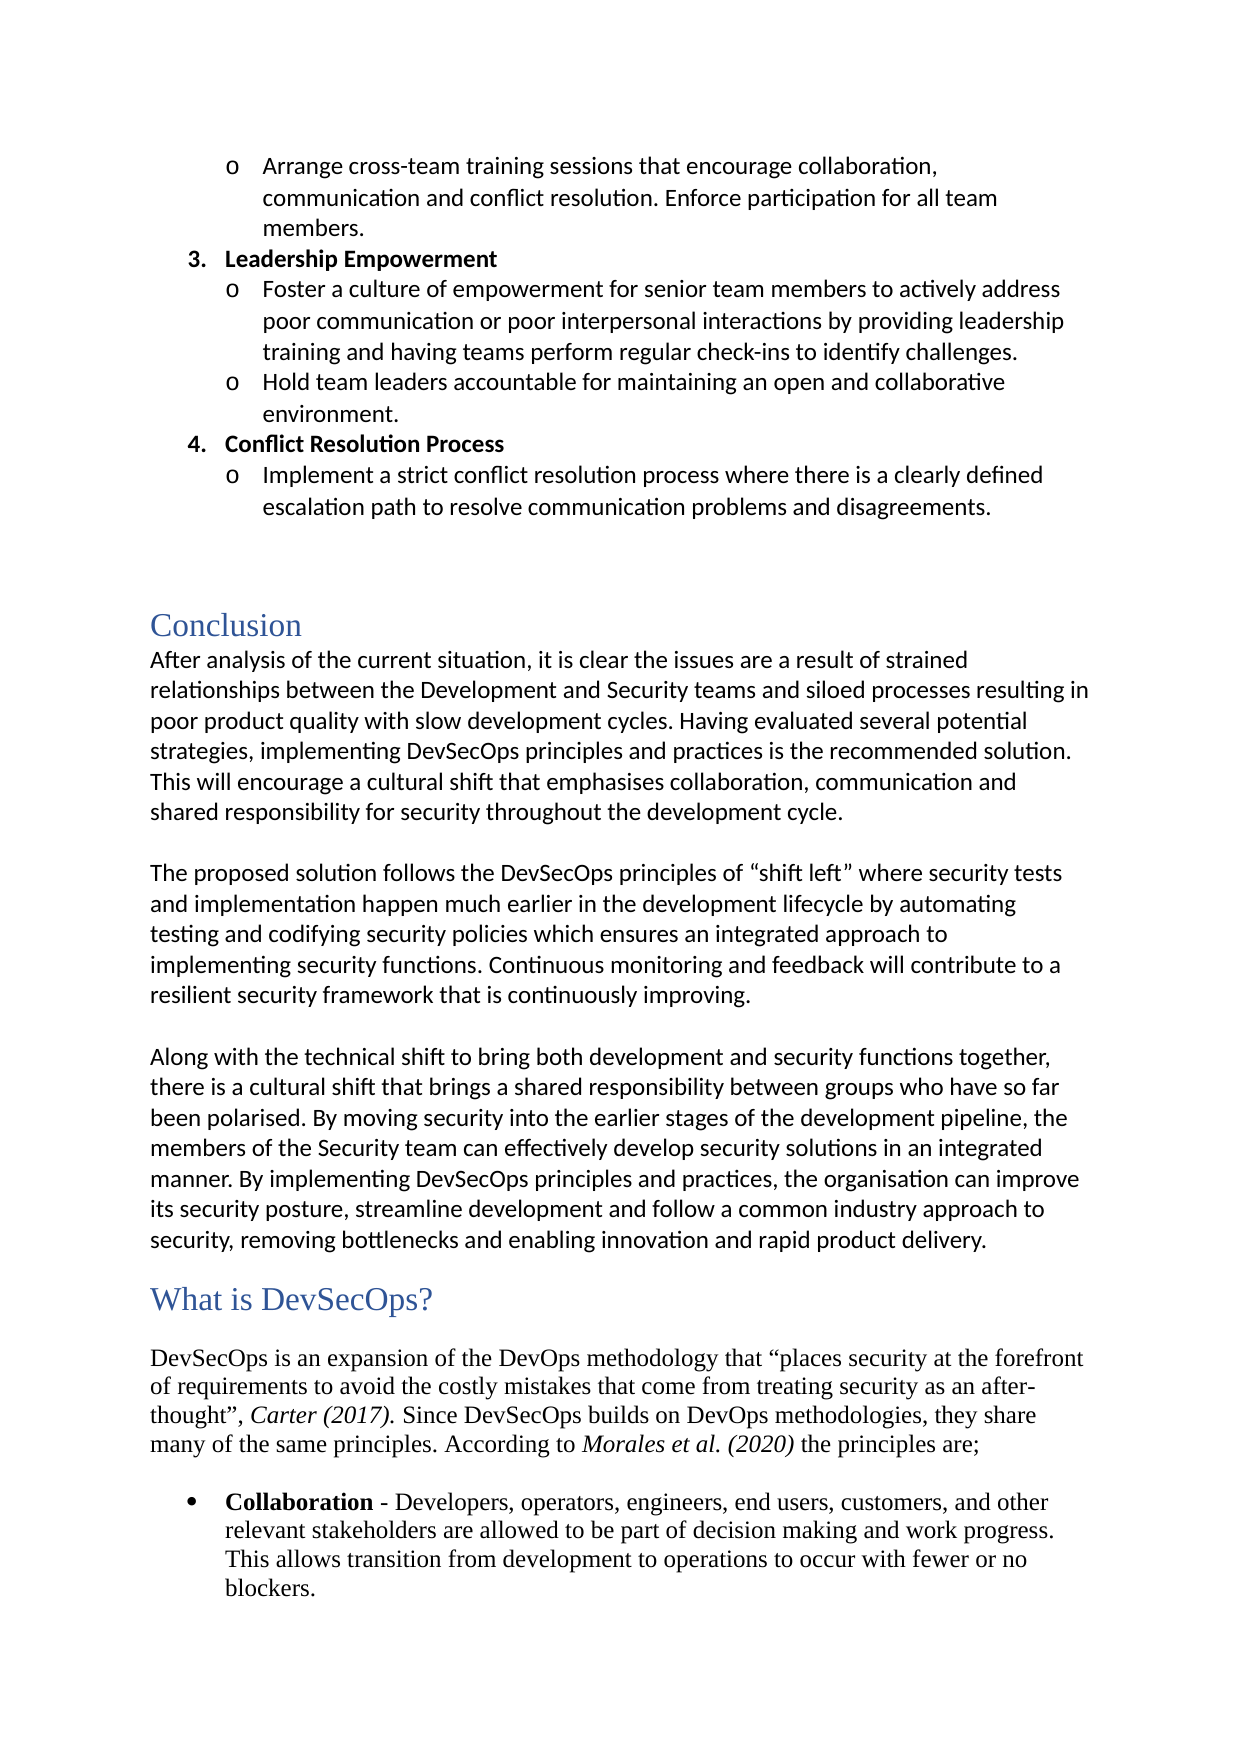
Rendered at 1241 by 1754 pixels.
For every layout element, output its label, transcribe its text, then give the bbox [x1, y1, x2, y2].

list Arrange cross-team training sessions that encourage collaboration, communication and conflict resolution. Enforce participation for all team members. [225, 150, 1090, 243]
text The proposed solution follows the DevSecOps principles of “shift left” where security tests and implementation happen much earlier in the development lifecycle by automating testing and codifying security policies which ensures an integrated approach to implementing security functions. Continuous monitoring and feedback will contribute to a resilient security framework that is continuously improving. [150, 857, 1090, 1010]
text After analysis of the current situation, it is clear the issues are a result of strained relationships between the Development and Security teams and siloed processes resulting in poor product quality with slow development cycles. Having evaluated several potential strategies, implementing DevSecOps principles and practices is the recommended solution. This will encourage a cultural shift that emphasises collaboration, communication and shared responsibility for security throughout the development cycle. [150, 644, 1090, 827]
text What is DevSecOps? [150, 1279, 1090, 1318]
list Leadership Empowerment [187, 243, 1090, 273]
list Implement a strict conflict resolution process where there is a clearly defined escalation path to resolve communication problems and disagreements. [225, 459, 1090, 521]
text DevSecOps is an expansion of the DevOps methodology that “places security at the forefront of requirements to avoid the costly mistakes that come from treating security as an after-thought”, Carter (2017). Since DevSecOps builds on DevOps methodologies, they share many of the same principles. According to Morales et al. (2020) the principles are; [150, 1343, 1090, 1458]
list Collaboration - Developers, operators, engineers, end users, customers, and other relevant stakeholders are allowed to be part of decision making and work progress. This allows transition from development to operations to occur with fewer or no blockers. [187, 1487, 1090, 1602]
text Conclusion [150, 606, 1090, 644]
text Along with the technical shift to bring both development and security functions together, there is a cultural shift that brings a shared responsibility between groups who have so far been polarised. By moving security into the earlier stages of the development pipeline, the members of the Security team can effectively develop security solutions in an integrated manner. By implementing DevSecOps principles and practices, the organisation can improve its security posture, streamline development and follow a common industry approach to security, removing bottlenecks and enabling innovation and rapid product delivery. [150, 1041, 1090, 1254]
list Hold team leaders accountable for maintaining an open and collaborative environment. [225, 366, 1090, 428]
list Conflict Resolution Process [187, 428, 1090, 459]
list Foster a culture of empowerment for senior team members to actively address poor communication or poor interpersonal interactions by providing leadership training and having teams perform regular check-ins to identify challenges. [225, 273, 1090, 366]
